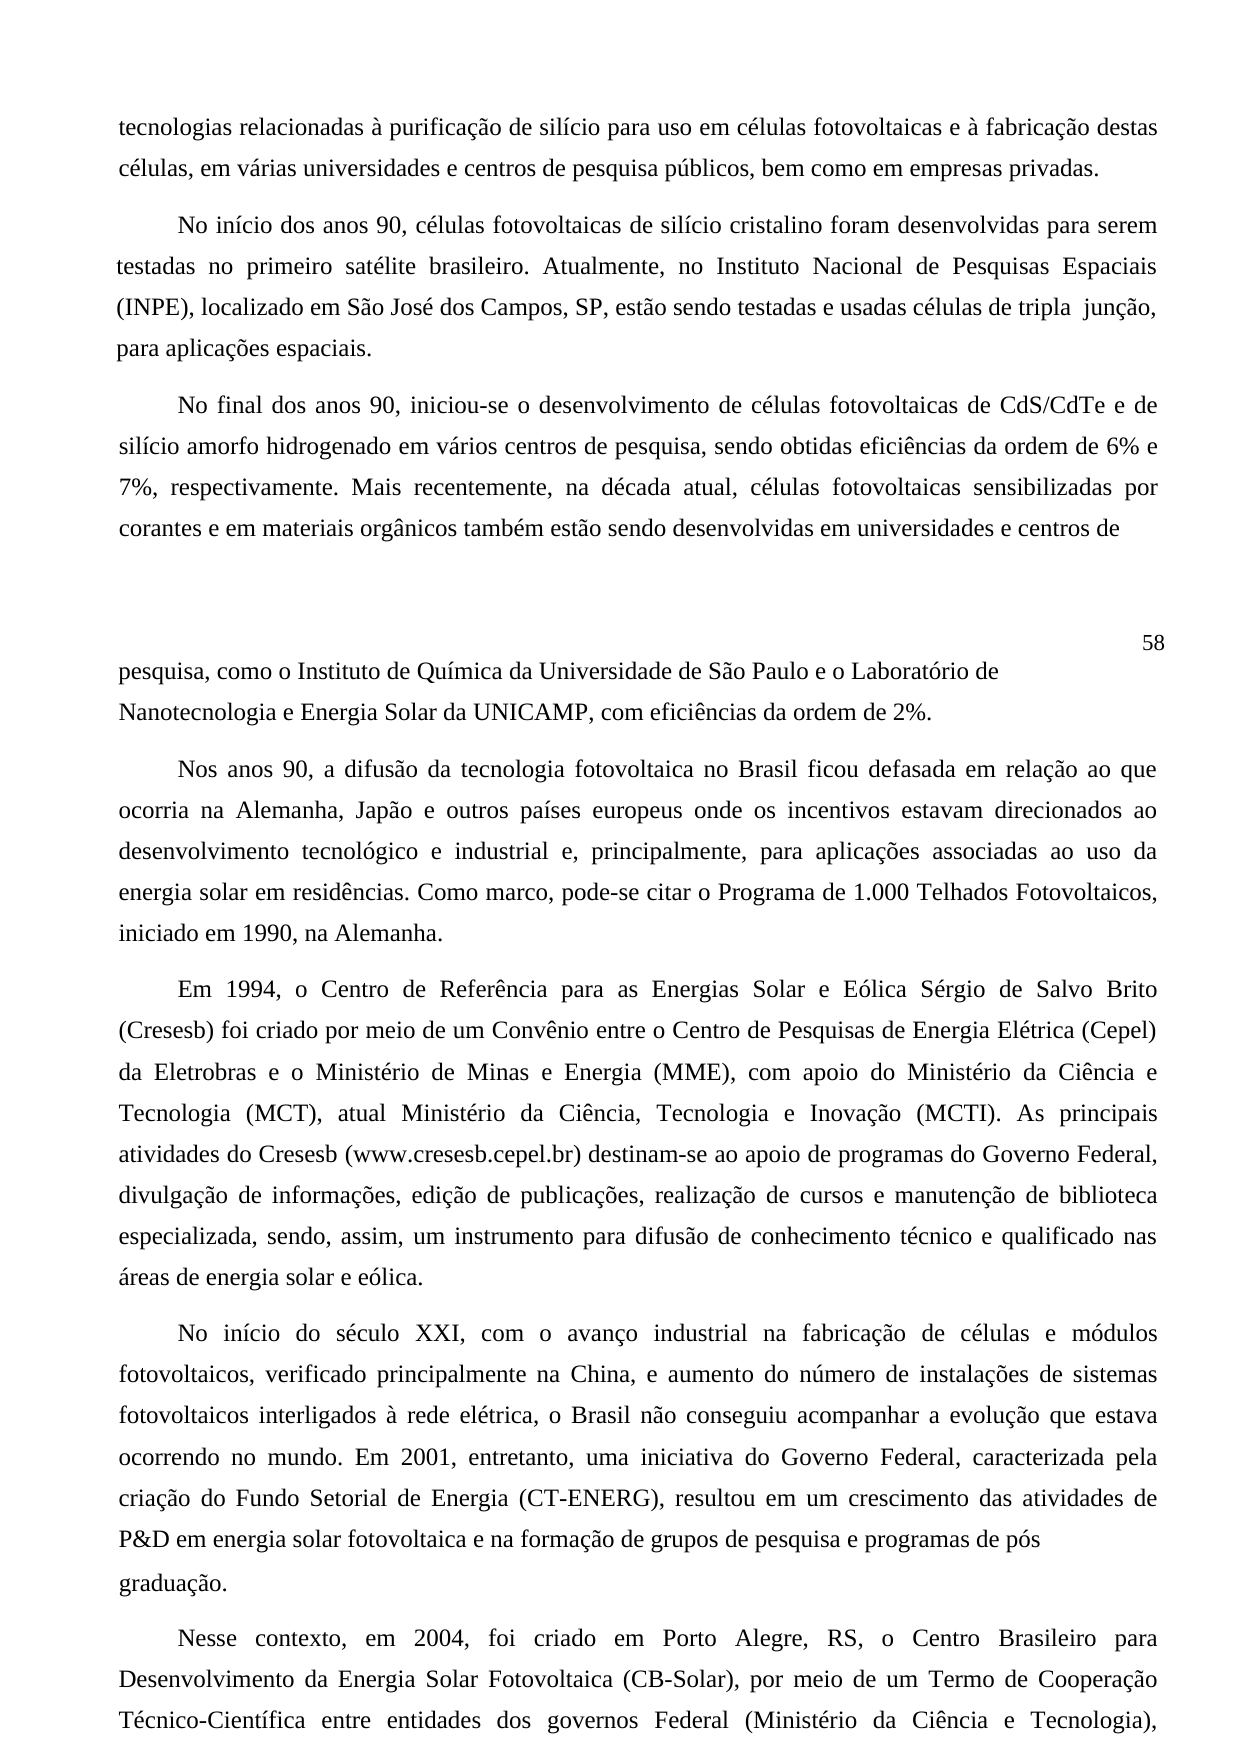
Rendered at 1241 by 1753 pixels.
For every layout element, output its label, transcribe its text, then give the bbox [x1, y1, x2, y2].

text Nos anos 90, a difusão da tecnologia fotovoltaica no Brasil ficou defasada em relação ao que ocorria na Alemanha, Japão e outros países europeus onde os incentivos estavam direcionados ao desenvolvimento tecnológico e industrial e, principalmente, para aplicações associadas ao uso da energia solar em residências. Como marco, pode-se citar o Programa de 1.000 Telhados Fotovoltaicos, iniciado em 1990, na Alemanha. [118, 754, 1159, 947]
text No início do século XXI, com o avanço industrial na fabricação de células e módulos fotovoltaicos, verificado principalmente na China, e aumento do número de instalações de sistemas fotovoltaicos interligados à rede elétrica, o Brasil não conseguiu acompanhar a evolução que estava ocorrendo no mundo. Em 2001, entretanto, uma iniciativa do Governo Federal, caracterizada pela criação do Fundo Setorial de Energia (CT-ENERG), resultou em um crescimento das atividades de P&D em energia solar fotovoltaica e na formação de grupos de pesquisa e programas de pós [118, 1318, 1159, 1552]
text 58 [0, 629, 1165, 656]
text No início dos anos 90, células fotovoltaicas de silício cristalino foram desenvolvidas para serem testadas no primeiro satélite brasileiro. Atualmente, no Instituto Nacional de Pesquisas Espaciais (INPE), localizado em São José dos Campos, SP, estão sendo testadas e usadas células de tripla junção, para aplicações espaciais. [116, 210, 1158, 362]
text pesquisa, como o Instituto de Química da Universidade de São Paulo e o Laboratório de Nanotecnologia e Energia Solar da UNICAMP, com eficiências da ordem de 2%. [118, 656, 1158, 726]
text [118, 112, 1158, 182]
text Em 1994, o Centro de Referência para as Energias Solar e Eólica Sérgio de Salvo Brito (Cresesb) foi criado por meio de um Convênio entre o Centro de Pesquisas de Energia Elétrica (Cepel) da Eletrobras e o Ministério de Minas e Energia (MME), com apoio do Ministério da Ciência e Tecnologia (MCT), atual Ministério da Ciência, Tecnologia e Inovação (MCTI). As principais atividades do Cresesb (www.cresesb.cepel.br) destinam-se ao apoio de programas do Governo Federal, divulgação de informações, edição de publicações, realização de cursos e manutenção de biblioteca especializada, sendo, assim, um instrumento para difusão de conhecimento técnico e qualificado nas áreas de energia solar e eólica. [118, 974, 1159, 1291]
text graduação. [119, 1568, 1196, 1597]
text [118, 1623, 1159, 1734]
text No final dos anos 90, iniciou-se o desenvolvimento de células fotovoltaicas de CdS/CdTe e de silício amorfo hidrogenado em vários centros de pesquisa, sendo obtidas eficiências da ordem de 6% e 7%, respectivamente. Mais recentemente, na década atual, células fotovoltaicas sensibilizadas por corantes e em materiais orgânicos também estão sendo desenvolvidas em universidades e centros de [118, 390, 1159, 542]
